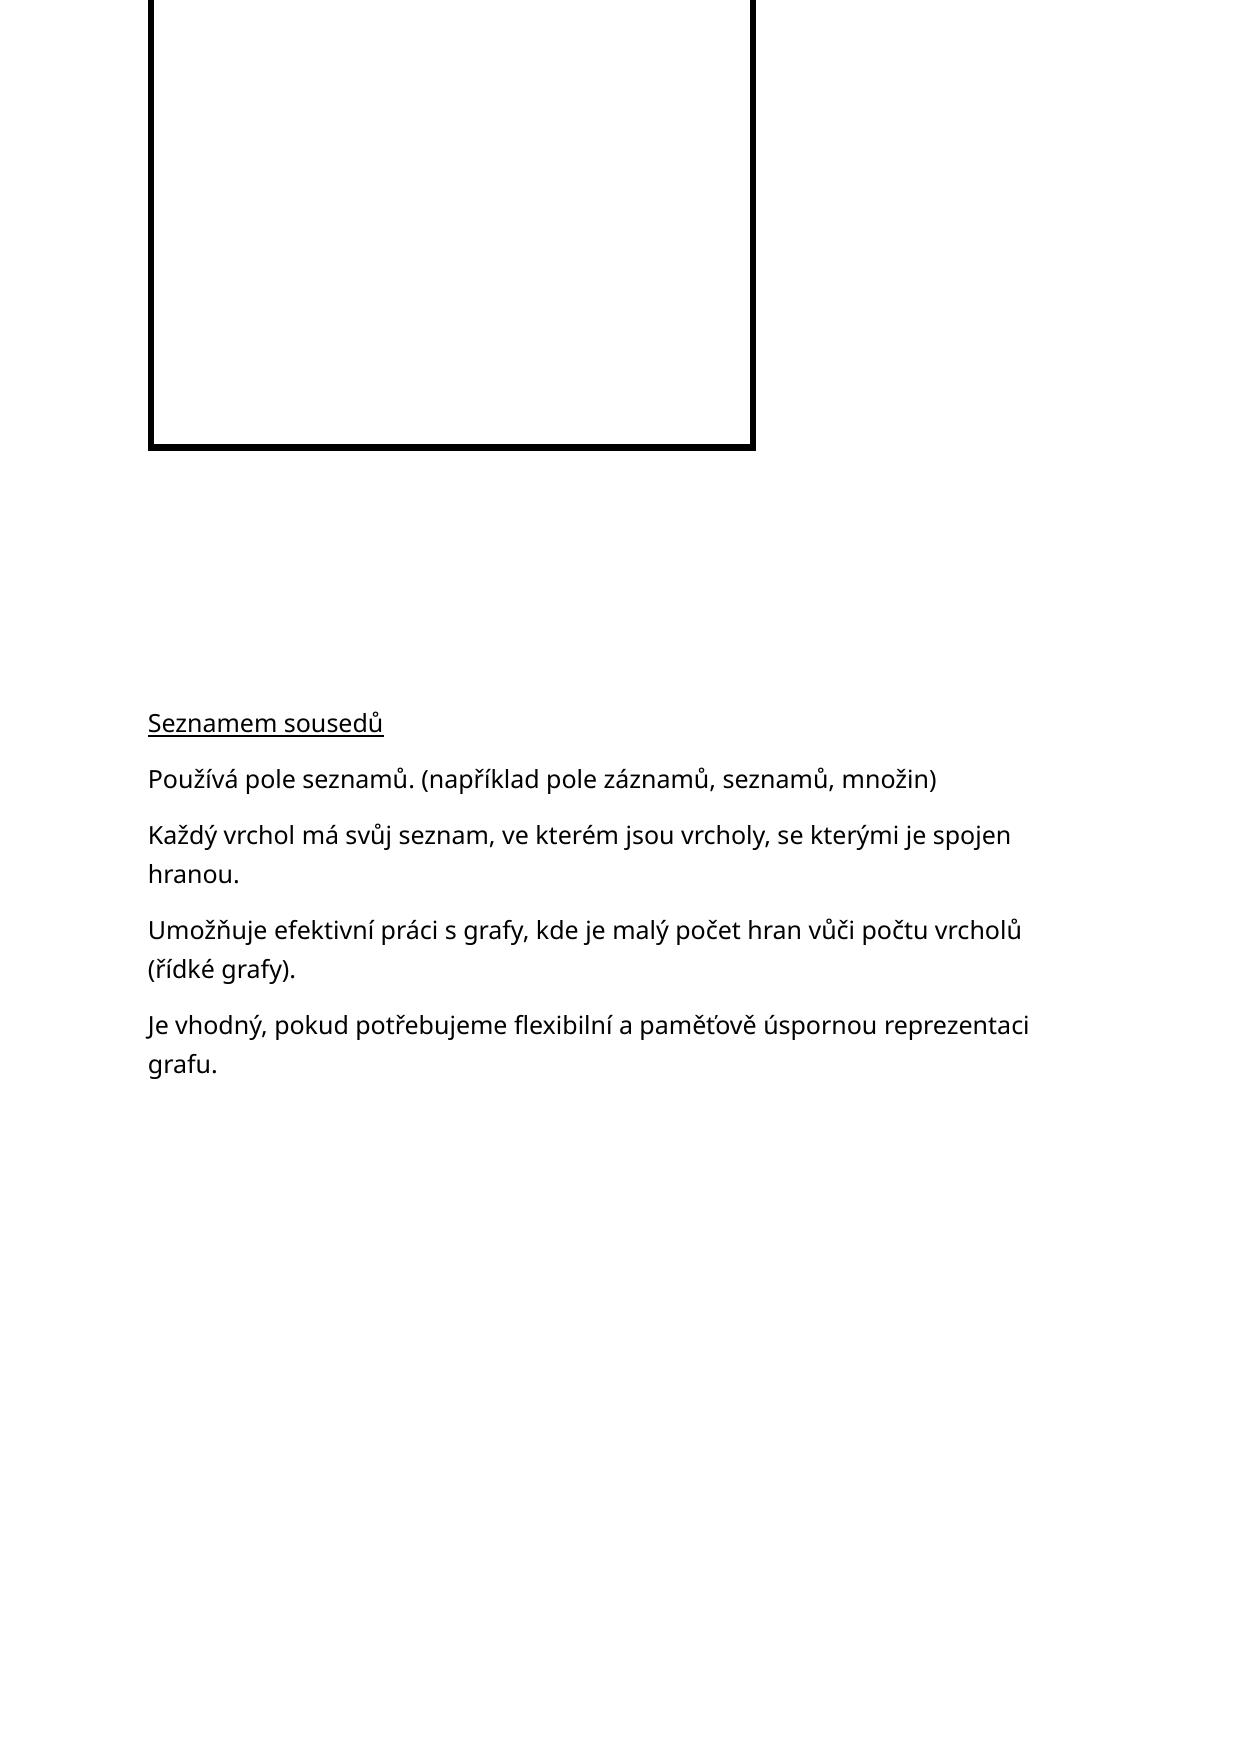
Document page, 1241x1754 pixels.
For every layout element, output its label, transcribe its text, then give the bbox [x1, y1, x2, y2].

text Umožňuje efektivní práci s grafy, kde je malý počet hran vůči počtu vrcholů (řídké grafy). [148, 913, 1093, 986]
text Seznamem sousedů [148, 706, 1093, 740]
text Každý vrchol má svůj seznam, ve kterém jsou vrcholy, se kterými je spojen hranou. [148, 818, 1093, 891]
text Je vhodný, pokud potřebujeme flexibilní a paměťově úspornou reprezentaci grafu. [148, 1008, 1093, 1081]
text Používá pole seznamů. (například pole záznamů, seznamů, množin) [148, 762, 1093, 796]
